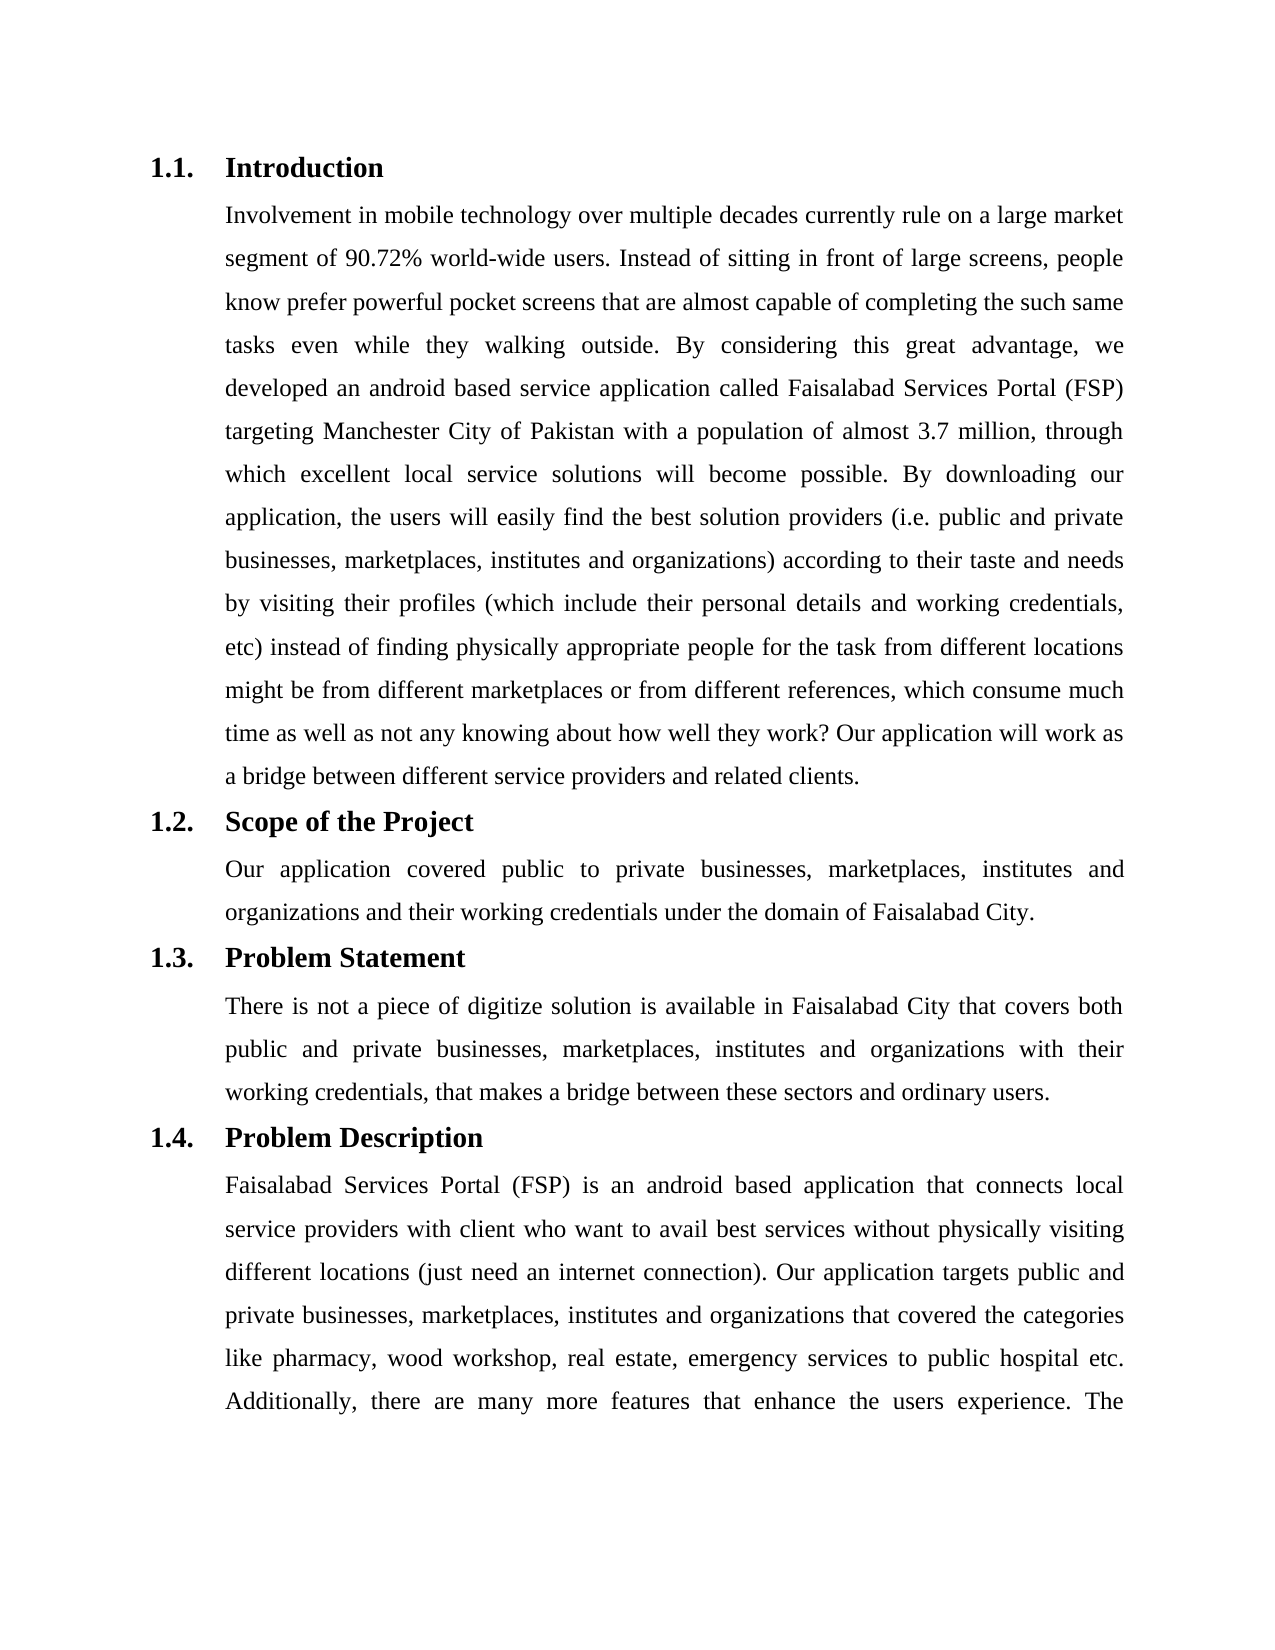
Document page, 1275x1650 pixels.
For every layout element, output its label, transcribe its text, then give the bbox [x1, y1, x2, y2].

list Problem Statement [150, 941, 1125, 974]
text There is not a piece of digitize solution is available in Faisalabad City that covers both public and private businesses, marketplaces, institutes and organizations with their working credentials, that makes a bridge between these sectors and ordinary users. [225, 991, 1125, 1106]
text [225, 1171, 1125, 1415]
text Our application covered public to private businesses, marketplaces, institutes and organizations and their working credentials under the domain of Faisalabad City. [225, 854, 1125, 926]
list Problem Description [150, 1120, 1125, 1154]
list Scope of the Project [150, 804, 1125, 838]
text Involvement in mobile technology over multiple decades currently rule on a large market segment of 90.72% world-wide users. Instead of sitting in front of large screens, people know prefer powerful pocket screens that are almost capable of completing the such same tasks even while they walking outside. By considering this great advantage, we developed an android based service application called Faisalabad Services Portal (FSP) targeting Manchester City of Pakistan with a population of almost 3.7 million, through which excellent local service solutions will become possible. By downloading our application, the users will easily find the best solution providers (i.e. public and private businesses, marketplaces, institutes and organizations) according to their taste and needs by visiting their profiles (which include their personal details and working credentials, etc) instead of finding physically appropriate people for the task from different locations might be from different marketplaces or from different references, which consume much time as well as not any knowing about how well they work? Our application will work as a bridge between different service providers and related clients. [225, 200, 1125, 790]
list Introduction [150, 150, 1125, 183]
